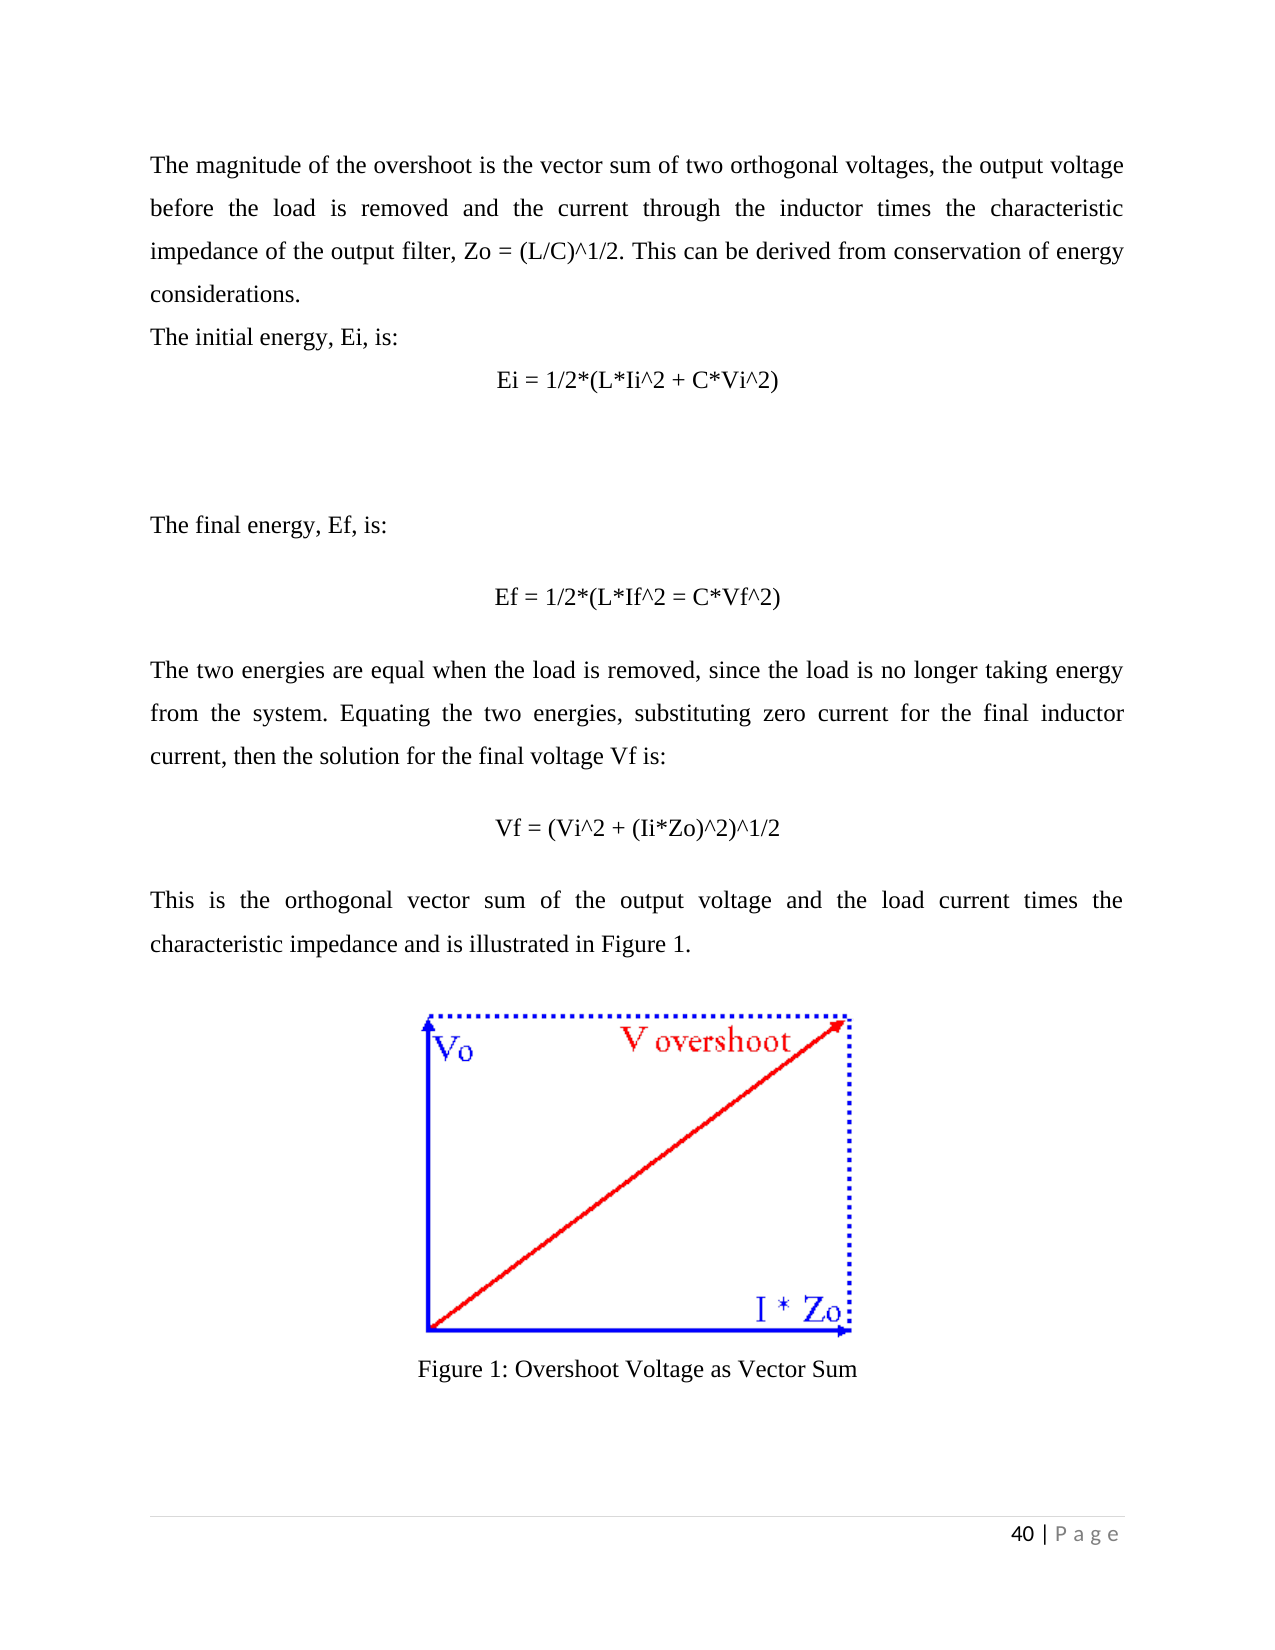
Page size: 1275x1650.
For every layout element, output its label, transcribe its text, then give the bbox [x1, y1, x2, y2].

text Vf = (Vi^2 + (Ii*Zo)^2)^1/2 [150, 813, 1125, 842]
text Ef = 1/2*(L*If^2 = C*Vf^2) [150, 582, 1125, 611]
text The initial energy, Ei, is: [150, 322, 1125, 351]
picture [412, 1001, 863, 1341]
text Ei = 1/2*(L*Ii^2 + C*Vi^2) [150, 366, 1125, 394]
text The magnitude of the overshoot is the vector sum of two orthogonal voltages, the output voltage before the load is removed and the current through the inductor times the characteristic impedance of the output filter, Zo = (L/C)^1/2. This can be derived from conservation of energy considerations. [150, 150, 1125, 308]
text The final energy, Ef, is: [150, 510, 1125, 539]
text This is the orthogonal vector sum of the output voltage and the load current times the characteristic impedance and is illustrated in Figure 1. [150, 886, 1125, 957]
text The two energies are equal when the load is removed, since the load is no longer taking energy from the system. Equating the two energies, substituting zero current for the final inductor current, then the solution for the final voltage Vf is: [150, 655, 1125, 770]
